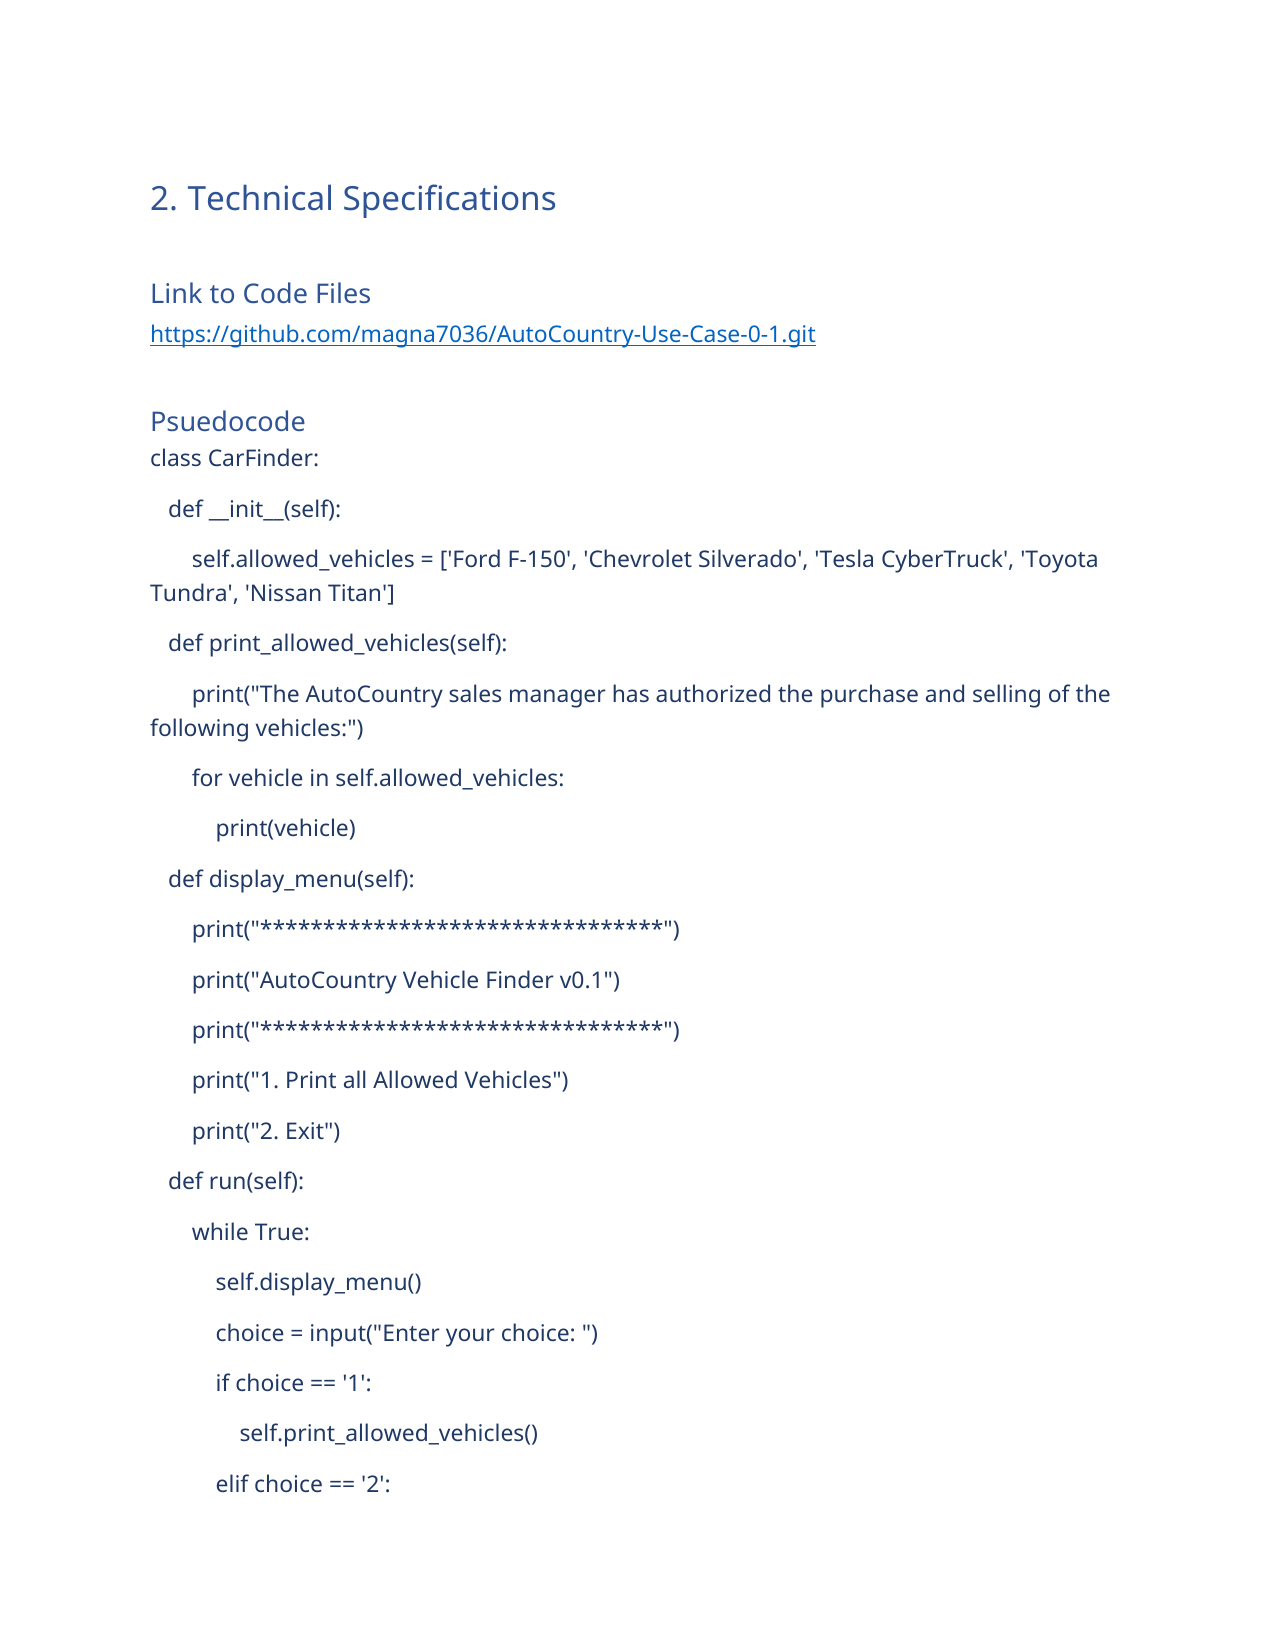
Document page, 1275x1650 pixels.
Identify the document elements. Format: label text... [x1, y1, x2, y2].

text for vehicle in self.allowed_vehicles: [150, 762, 1125, 793]
text print("The AutoCountry sales manager has authorized the purchase and selling of the following vehicles:") [150, 678, 1125, 743]
text print("1. Print all Allowed Vehicles") [150, 1064, 1125, 1096]
text print("********************************") [150, 913, 1125, 944]
text print("2. Exit") [150, 1115, 1125, 1146]
subtitle Technical Specifications [150, 175, 1125, 220]
text print(vehicle) [150, 812, 1125, 843]
subtitle Link to Code Files [150, 274, 1125, 311]
text class CarFinder: [150, 442, 1125, 473]
text self.display_menu() [150, 1266, 1125, 1297]
text def display_menu(self): [150, 863, 1125, 894]
text print("AutoCountry Vehicle Finder v0.1") [150, 963, 1125, 995]
text self.print_allowed_vehicles() [150, 1417, 1125, 1448]
text if choice == '1': [150, 1367, 1125, 1398]
text def __init__(self): [150, 493, 1125, 524]
subtitle https://github.com/magna7036/AutoCountry-Use-Case-0-1.git [150, 318, 1125, 349]
text choice = input("Enter your choice: ") [150, 1316, 1125, 1348]
text self.allowed_vehicles = ['Ford F-150', 'Chevrolet Silverado', 'Tesla CyberTruck', 'Toyota Tundra', 'Nissan Titan'] [150, 543, 1125, 608]
text print("********************************") [150, 1014, 1125, 1045]
subtitle Psuedocode [150, 402, 1125, 439]
text def print_allowed_vehicles(self): [150, 627, 1125, 658]
text elif choice == '2': [150, 1468, 1125, 1499]
text def run(self): [150, 1165, 1125, 1196]
text while True: [150, 1216, 1125, 1247]
